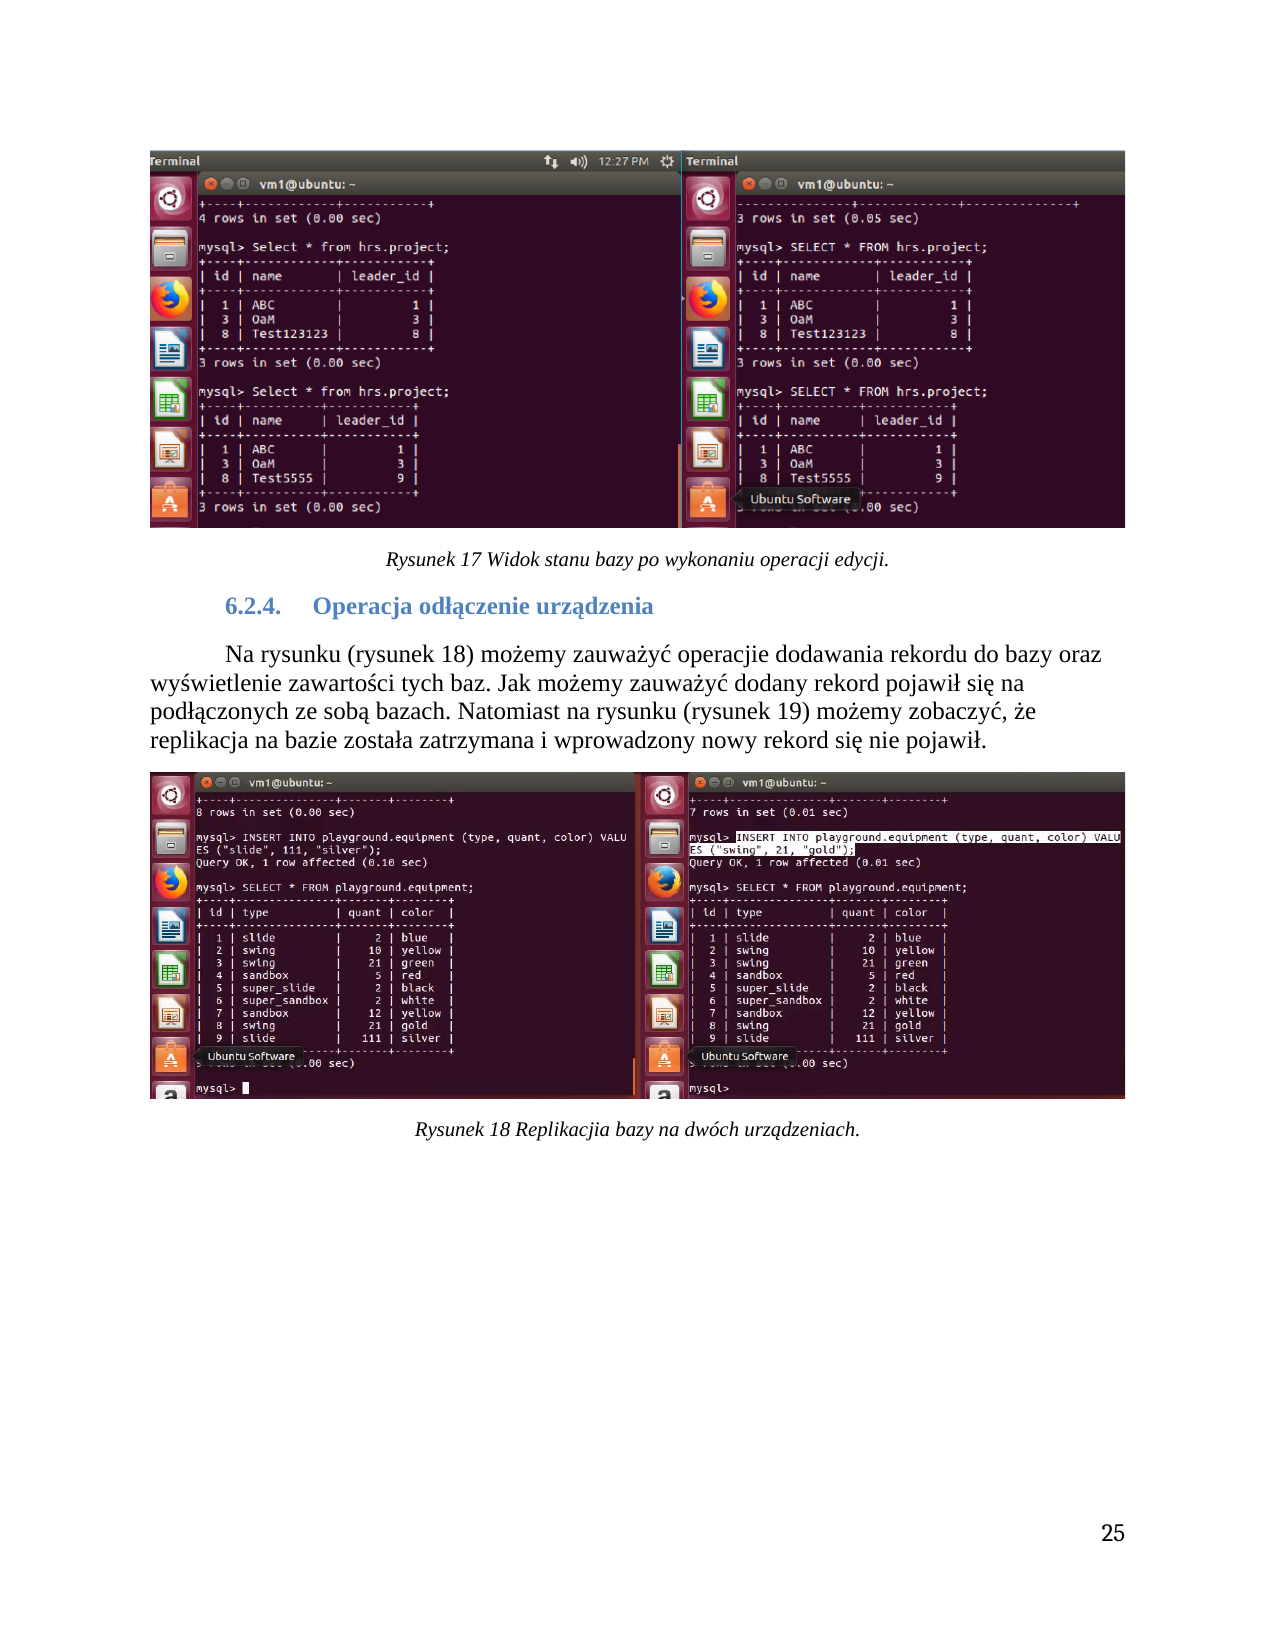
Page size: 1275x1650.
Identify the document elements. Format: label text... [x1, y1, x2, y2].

text Rysunek 18 Replikacjia bazy na dwóch urządzeniach. [150, 1117, 1125, 1141]
picture [150, 772, 1125, 1099]
picture [150, 150, 1125, 528]
subtitle 6.2.4. Operacja odłączenie urządzenia [150, 591, 1125, 620]
text Rysunek 17 Widok stanu bazy po wykonaniu operacji edycji. [150, 546, 1125, 571]
text Na rysunku (rysunek 18) możemy zauważyć operacjie dodawania rekordu do bazy oraz wyświetlenie zawartości tych baz. Jak możemy zauważyć dodany rekord pojawił się na podłączonych ze sobą bazach. Natomiast na rysunku (rysunek 19) możemy zobaczyć, że replikacja na bazie została zatrzymana i wprowadzony nowy rekord się nie pojawił. [150, 639, 1125, 754]
